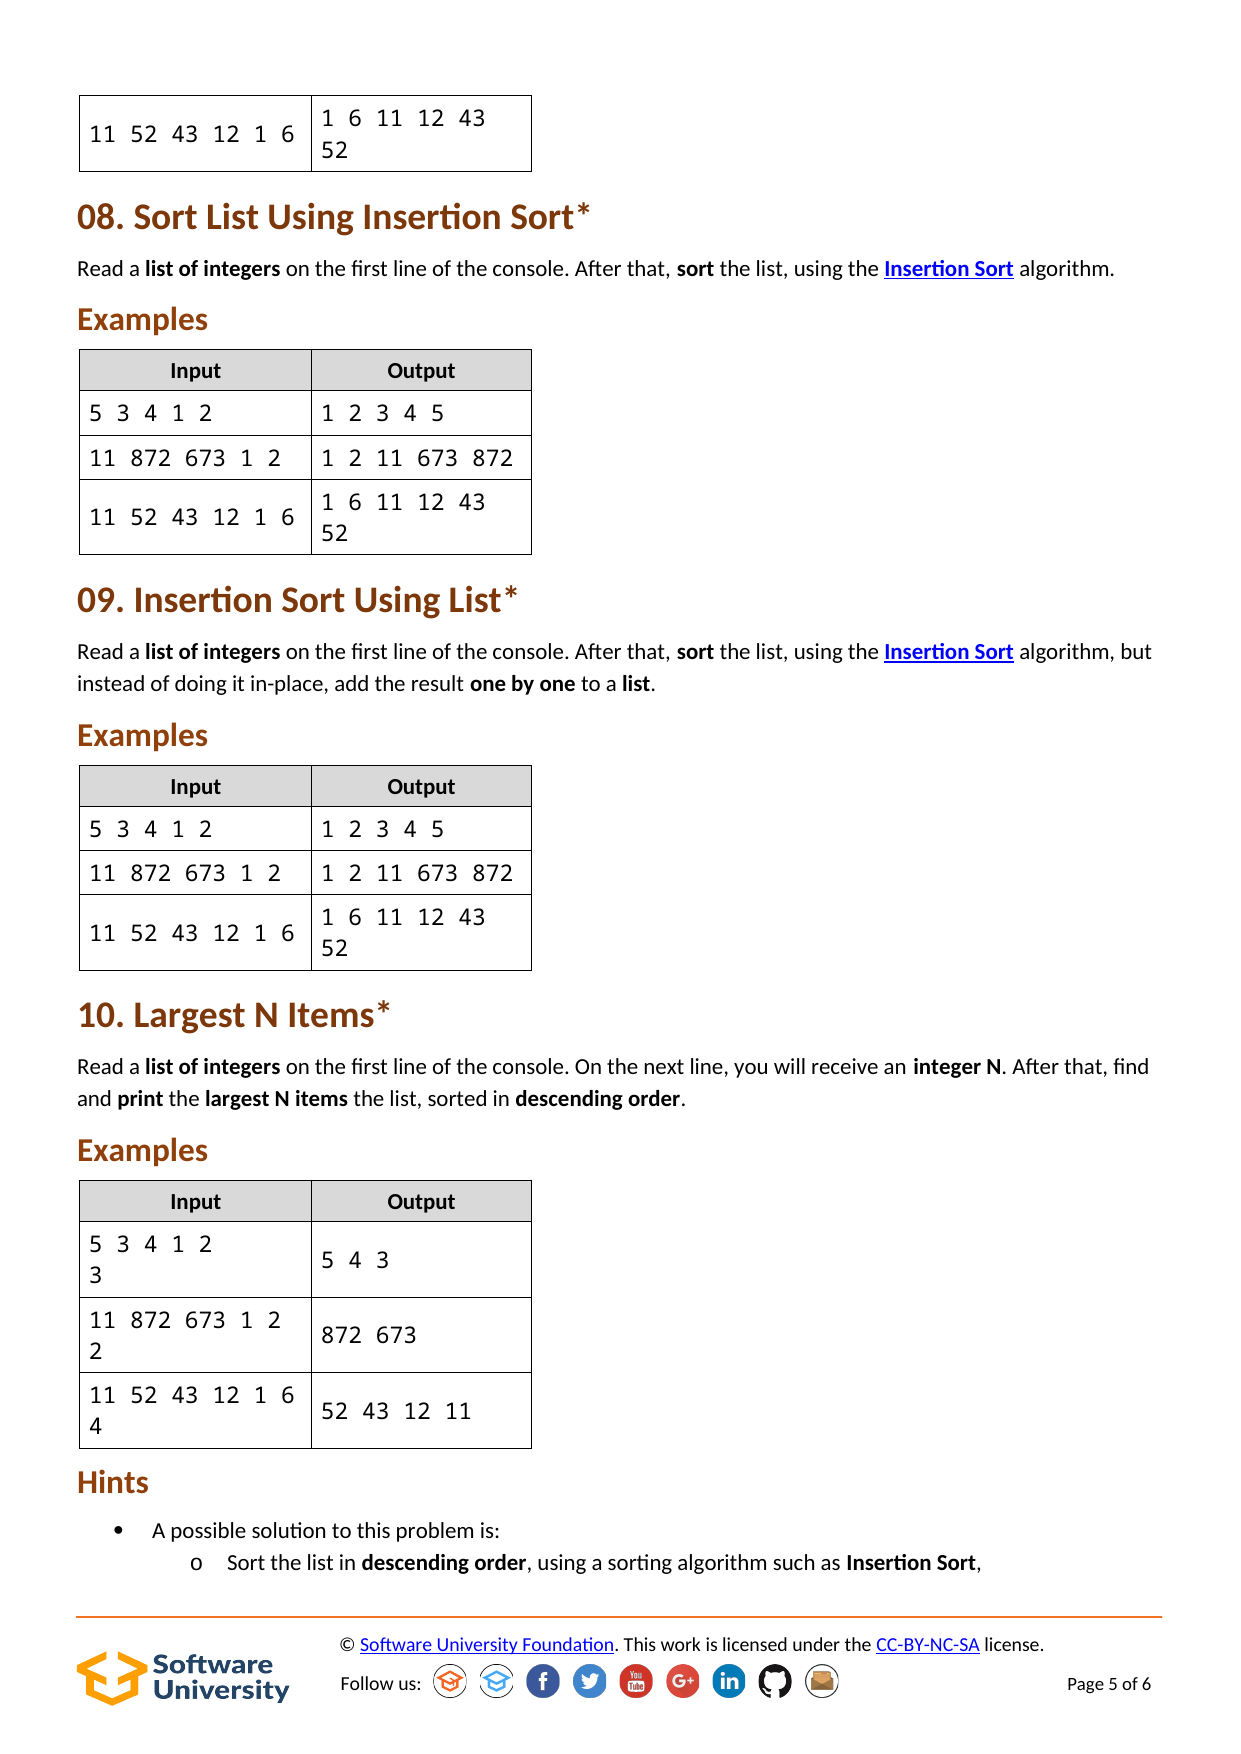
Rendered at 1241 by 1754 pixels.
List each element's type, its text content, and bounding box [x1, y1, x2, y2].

table_cell 5 3 4 1 2 3 [80, 1222, 311, 1297]
table_cell 11 872 673 1 2 [80, 851, 311, 894]
text Read a list of integers on the first line of the console. After that, sort the list, using the Insertion Sort algorithm, but instead of doing it in-place, add the result one by one to a list. [77, 637, 1163, 697]
picture [736, 1664, 746, 1674]
table_cell 5 3 4 1 2 [80, 391, 311, 434]
table_cell 11 52 43 12 1 6 4 [80, 1373, 311, 1447]
table_cell 5 4 3 [312, 1222, 531, 1297]
picture [573, 1664, 607, 1698]
table_cell 1 6 11 12 43 52 [312, 96, 531, 171]
table_header Input [80, 1181, 311, 1221]
picture [433, 1664, 467, 1698]
table_cell 1 2 3 4 5 [312, 391, 531, 434]
list Sort the list in descending order, using a sorting algorithm such as Insertion Sort, [189, 1548, 1163, 1577]
picture [76, 1651, 290, 1706]
table_cell 872 673 [312, 1298, 531, 1372]
table_cell 5 3 4 1 2 [80, 807, 311, 850]
picture [712, 1664, 722, 1674]
picture [736, 1688, 746, 1698]
subtitle Examples [77, 714, 1163, 754]
picture [727, 1678, 738, 1688]
table_header Input [80, 766, 311, 806]
table_header Input [80, 350, 311, 390]
table_header Output [312, 766, 531, 806]
picture [480, 1664, 513, 1698]
picture [526, 1664, 560, 1698]
table_cell 1 6 11 12 43 52 [312, 480, 531, 554]
subtitle Insertion Sort Using List* [77, 576, 1163, 622]
table_header Output [312, 350, 531, 390]
picture [666, 1664, 700, 1698]
table_cell 1 6 11 12 43 52 [312, 895, 531, 969]
table_cell 11 872 673 1 2 2 [80, 1298, 311, 1372]
table_cell 11 52 43 12 1 6 [80, 895, 311, 969]
text Read a list of integers on the first line of the console. On the next line, you will receive an integer N. After that, find and print the largest N items the list, sorted in descending order. [77, 1052, 1163, 1113]
subtitle Largest N Items* [77, 991, 1163, 1037]
table_cell 52 43 12 11 [312, 1373, 531, 1447]
table_cell 1 2 11 673 872 [312, 851, 531, 894]
text Read a list of integers on the first line of the console. After that, sort the list, using the Insertion Sort algorithm. [77, 254, 1163, 282]
subtitle Sort List Using Insertion Sort* [77, 193, 1163, 238]
table_cell 11 52 43 12 1 6 [80, 480, 311, 554]
table_cell 11 872 673 1 2 [80, 436, 311, 479]
subtitle Hints [77, 1461, 1163, 1502]
subtitle Examples [77, 1129, 1163, 1170]
table_cell 1 2 3 4 5 [312, 807, 531, 850]
picture [758, 1664, 792, 1698]
subtitle Examples [77, 298, 1163, 339]
table_cell 11 52 43 12 1 6 [80, 96, 311, 171]
picture [619, 1664, 653, 1698]
table_header Output [312, 1181, 531, 1221]
table_cell 1 2 11 673 872 [312, 436, 531, 479]
picture [805, 1664, 839, 1698]
list A possible solution to this problem is: [114, 1516, 1163, 1544]
picture [712, 1688, 722, 1698]
